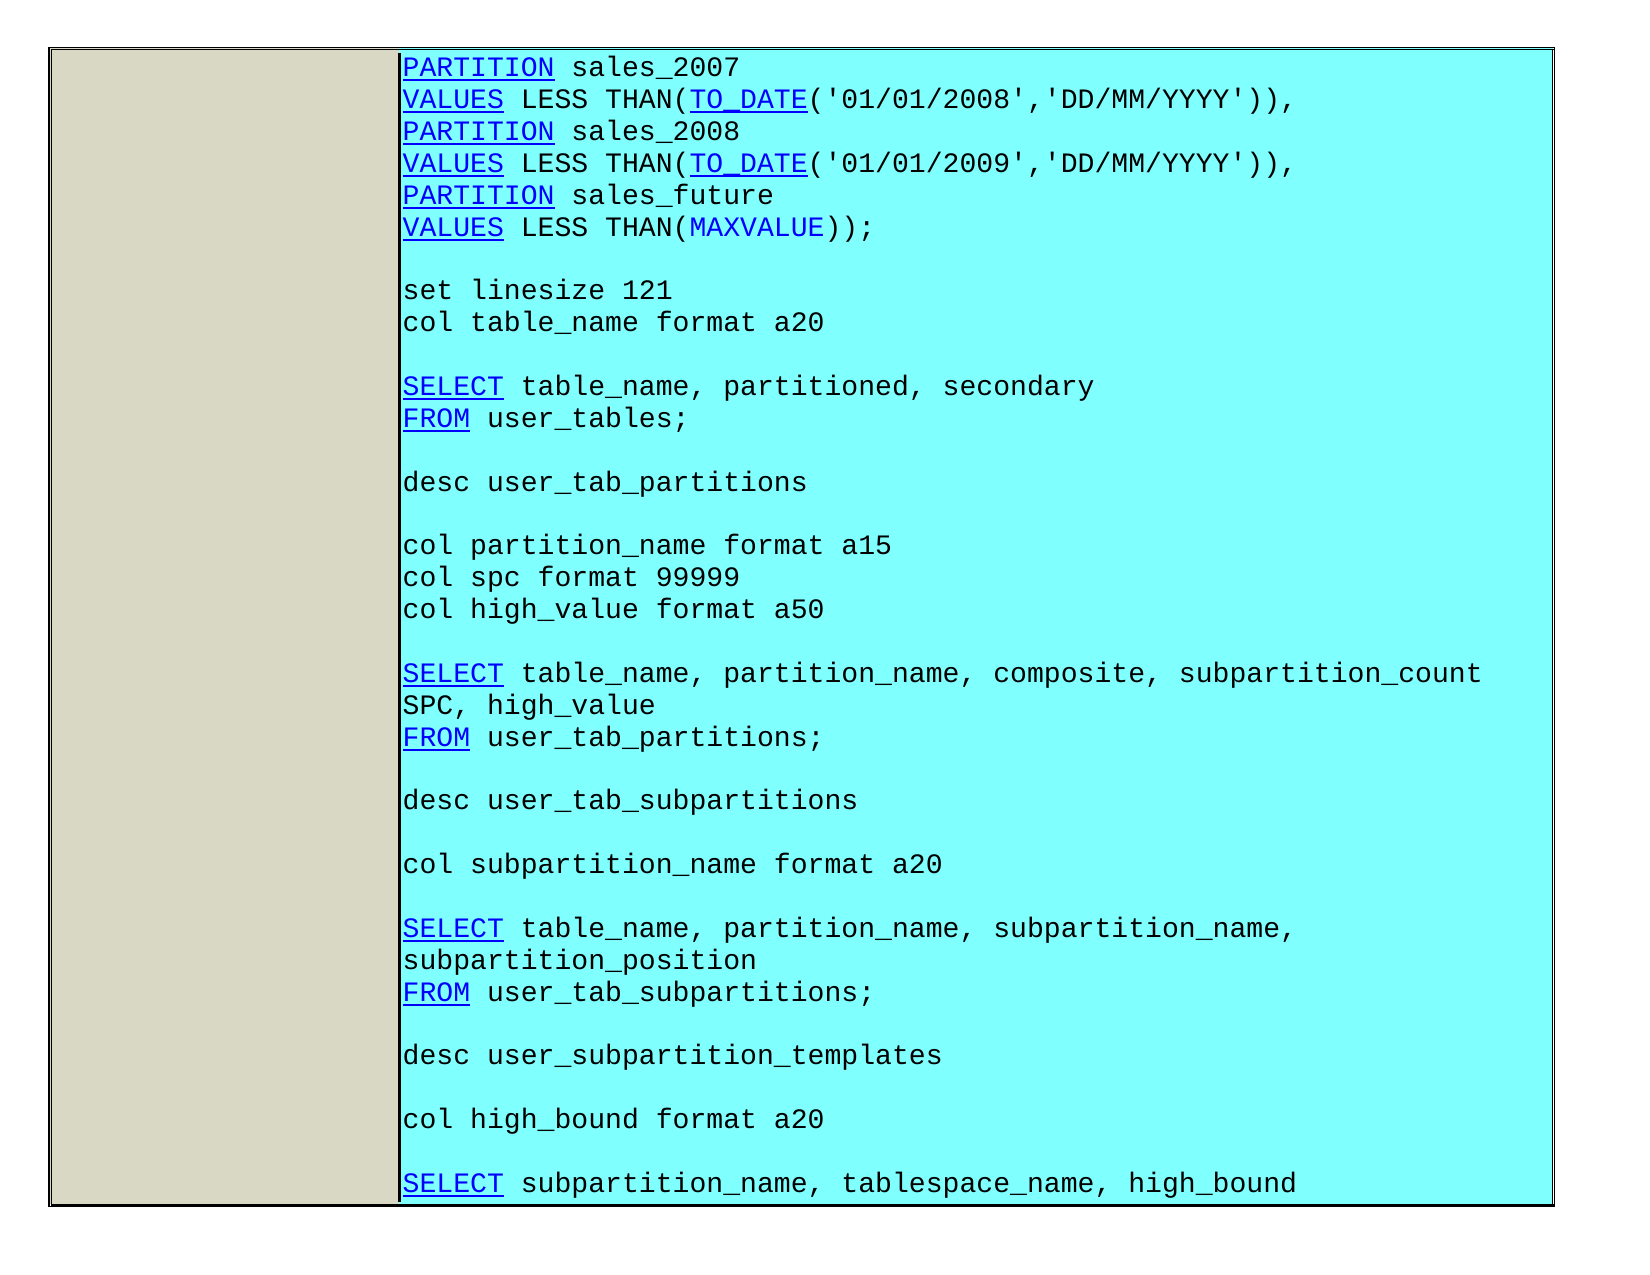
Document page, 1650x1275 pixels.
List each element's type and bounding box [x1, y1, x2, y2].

table_cell [399, 50, 1552, 1204]
table_cell [52, 50, 399, 1204]
